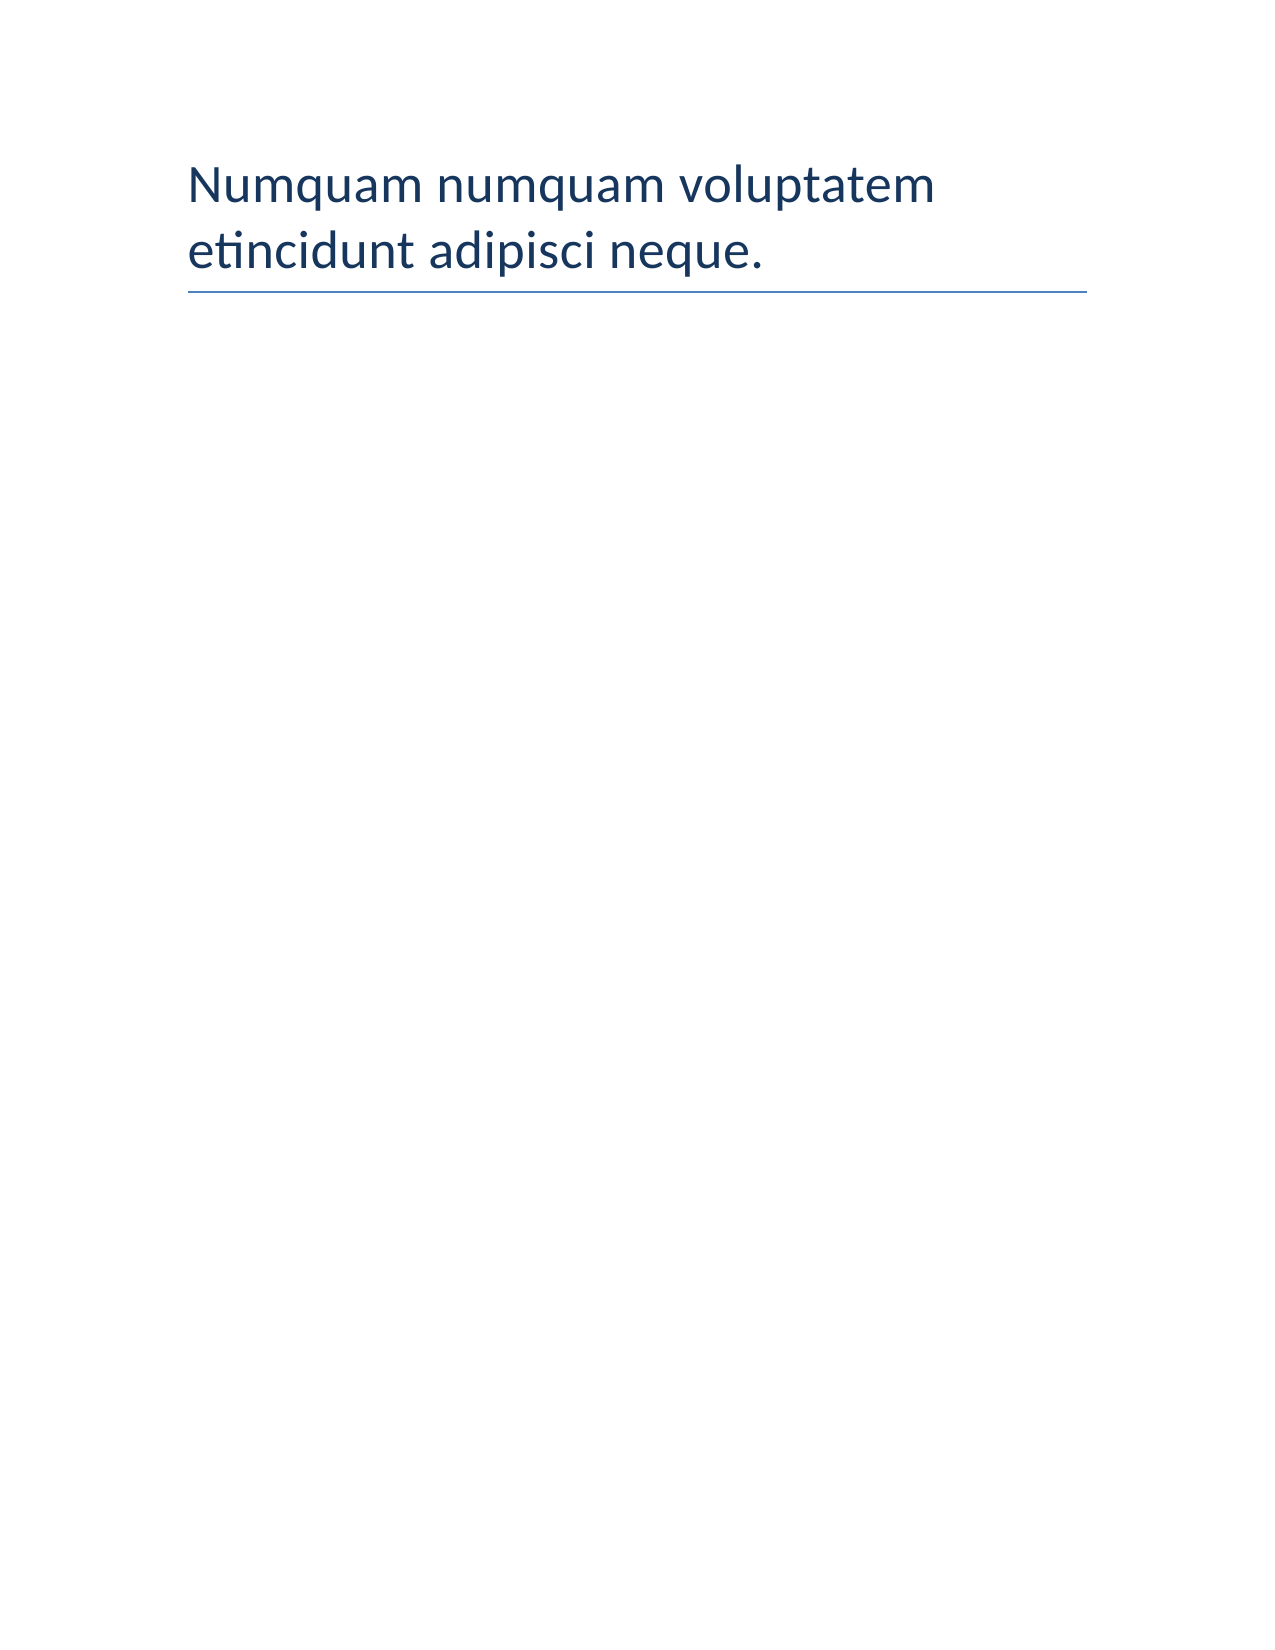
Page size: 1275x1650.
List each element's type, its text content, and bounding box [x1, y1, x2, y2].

title Numquam numquam voluptatem etincidunt adipisci neque. [187, 150, 1087, 293]
